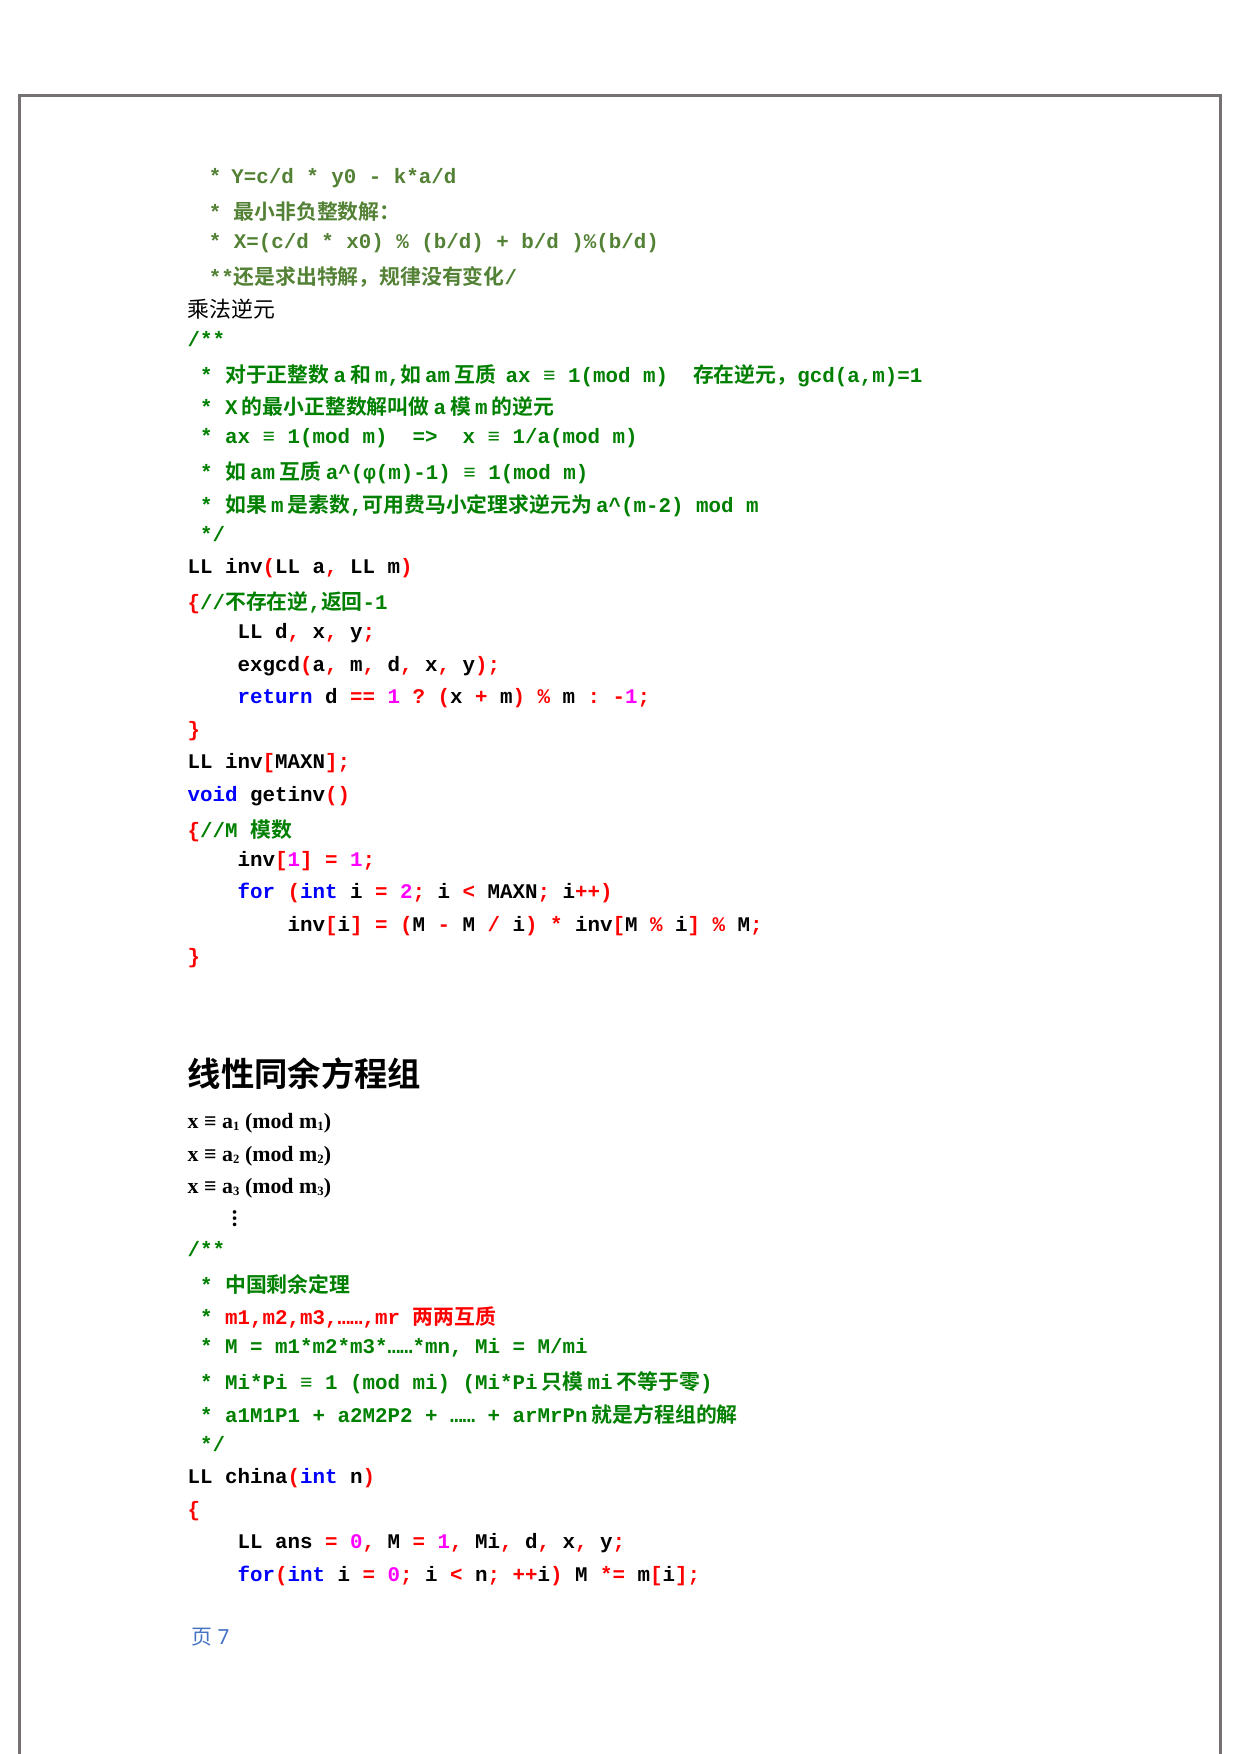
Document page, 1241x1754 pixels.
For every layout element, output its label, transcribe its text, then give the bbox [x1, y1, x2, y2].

text return d == 1 ? (x + m) % m : -1; [187, 682, 1053, 714]
text /** [187, 1234, 1053, 1267]
text * 最小非负整数解： [187, 194, 1053, 227]
text { [187, 1494, 1053, 1527]
text * ax ≡ 1(mod m) => x ≡ 1/a(mod m) [187, 422, 1053, 454]
text LL inv(LL a, LL m) [187, 552, 1053, 584]
text for (int i = 2; i < MAXN; i++) [187, 877, 1053, 909]
text } [187, 714, 1053, 747]
text * a1M1P1 + a2M2P2 + …… + arMrPn就是方程组的解 [187, 1397, 1053, 1429]
text 乘法逆元 [187, 292, 1053, 324]
text * X的最小正整数解叫做a模m的逆元 [187, 389, 1053, 422]
text LL china(int n) [187, 1462, 1053, 1494]
text x ≡ a3 (mod m3) [187, 1169, 1053, 1202]
text exgcd(a, m, d, x, y); [187, 649, 1053, 682]
text * 对于正整数a和m,如am互质 ax ≡ 1(mod m) 存在逆元，gcd(a,m)=1 [187, 357, 1053, 389]
text * 如果m是素数,可用费马小定理求逆元为a^(m-2) mod m [187, 487, 1053, 519]
text void getinv() [187, 779, 1053, 812]
text 线性同余方程组 [187, 1039, 1053, 1104]
text LL d, x, y; [187, 617, 1053, 649]
text * X=(c/d * x0) % (b/d) + b/d )%(b/d) [187, 227, 1053, 259]
text * 如am互质 a^(φ(m)-1) ≡ 1(mod m) [187, 454, 1053, 487]
text inv[1] = 1; [187, 844, 1053, 877]
text } [187, 942, 1053, 974]
text * Y=c/d * y0 - k*a/d [187, 162, 1053, 194]
text inv[i] = (M - M / i) * inv[M % i] % M; [187, 909, 1053, 942]
text LL ans = 0, M = 1, Mi, d, x, y; [187, 1527, 1053, 1559]
text LL inv[MAXN]; [187, 747, 1053, 779]
text * m1,m2,m3,……,mr 两两互质 [187, 1299, 1053, 1332]
text * M = m1*m2*m3*……*mn, Mi = M/mi [187, 1332, 1053, 1364]
text ⁝ [187, 1202, 1053, 1234]
text for(int i = 0; i < n; ++i) M *= m[i]; [187, 1559, 1053, 1592]
text */ [187, 1429, 1053, 1462]
text **还是求出特解，规律没有变化/ [187, 259, 1053, 292]
text * 中国剩余定理 [187, 1267, 1053, 1299]
text {//不存在逆,返回-1 [187, 584, 1053, 617]
text {//M 模数 [187, 812, 1053, 844]
text x ≡ a1 (mod m1) [187, 1104, 1053, 1137]
text * Mi*Pi ≡ 1 (mod mi) (Mi*Pi只模mi不等于零) [187, 1364, 1053, 1397]
text /** [187, 324, 1053, 357]
text */ [187, 519, 1053, 552]
text x ≡ a2 (mod m2) [187, 1137, 1053, 1169]
